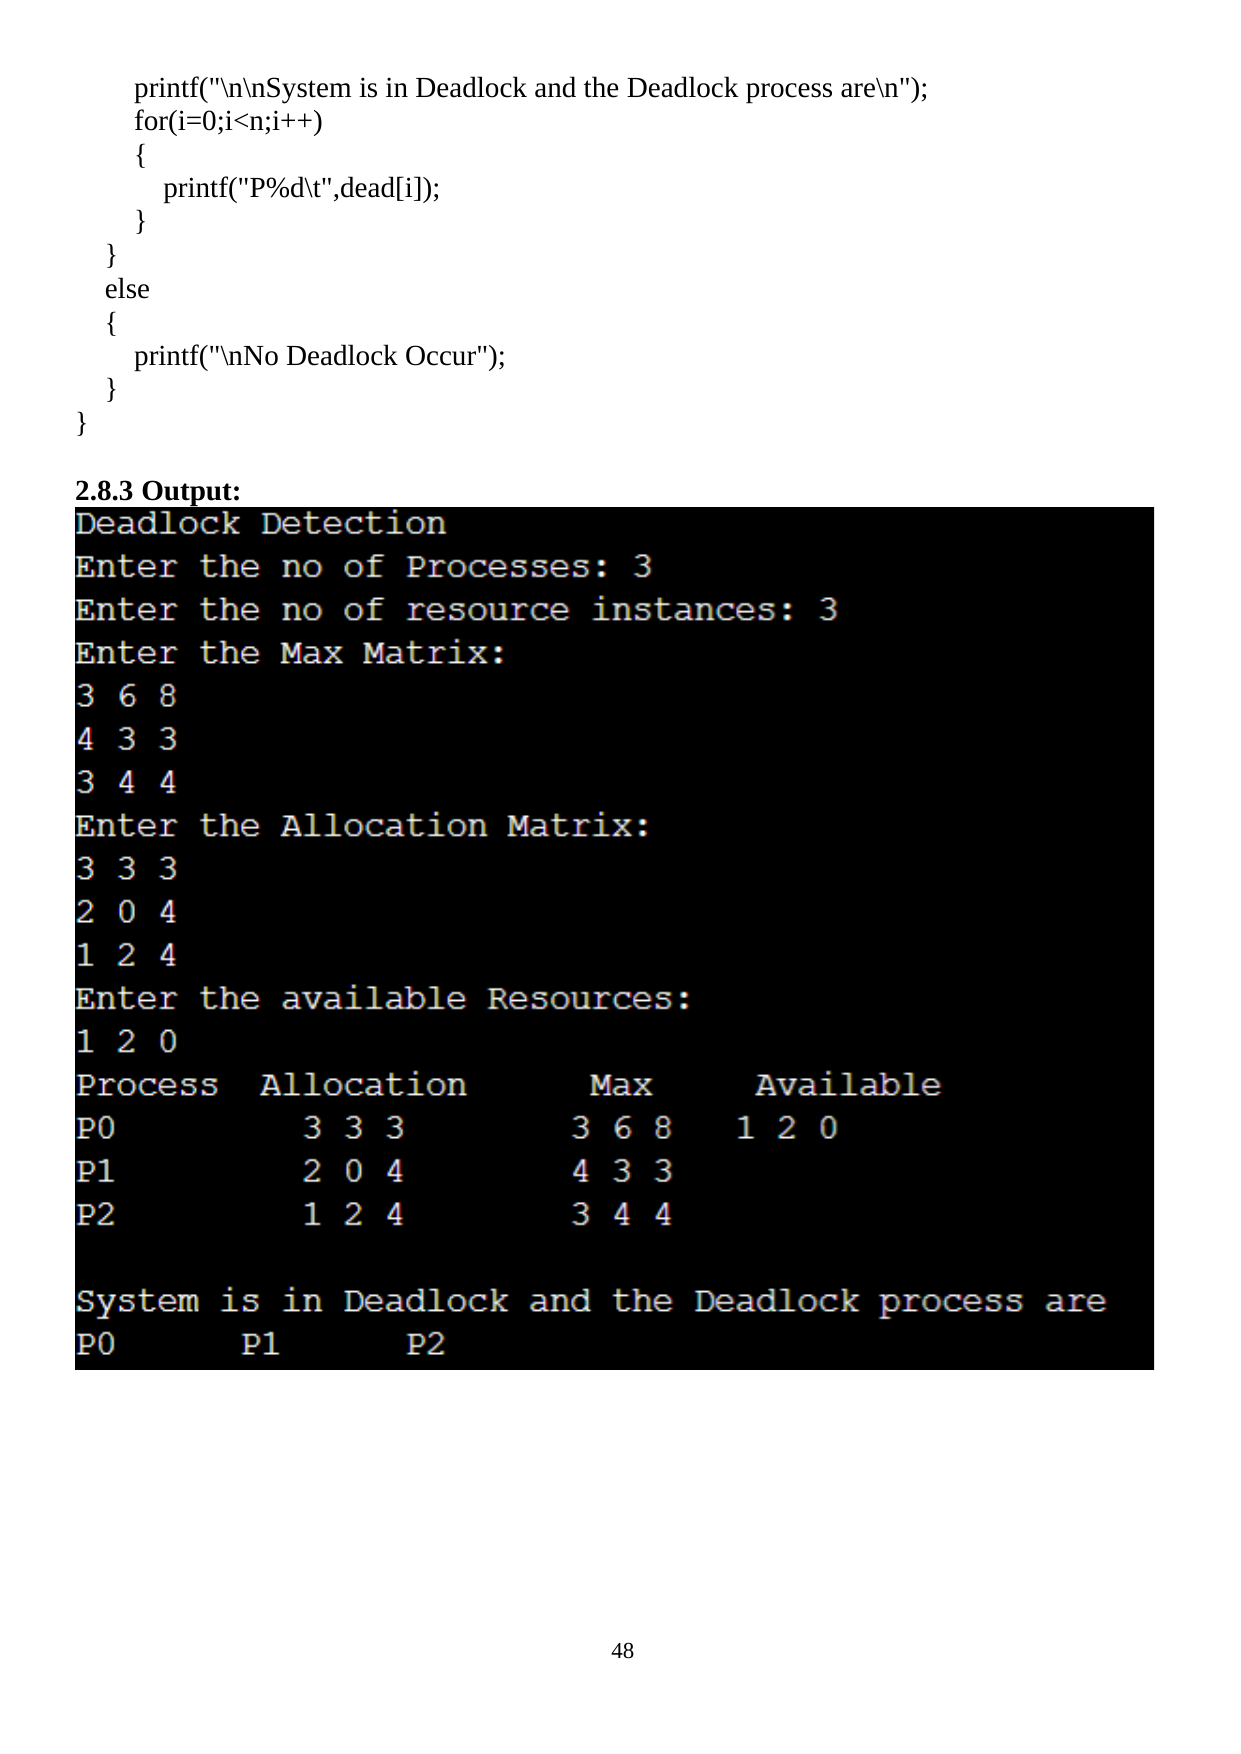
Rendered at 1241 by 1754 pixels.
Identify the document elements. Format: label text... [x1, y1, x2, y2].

text else [104, 271, 1207, 305]
text } [104, 237, 1207, 271]
text printf("P%d\t",dead[i]); [163, 171, 1207, 204]
text printf("\n\nSystem is in Deadlock and the Deadlock process are\n"); for(i=0;i<n;i++) [134, 70, 1054, 137]
text printf("\nNo Deadlock Occur"); [134, 339, 1207, 372]
subtitle Output: [75, 473, 1207, 507]
text { [104, 305, 1207, 338]
text } [75, 405, 1207, 439]
text { [134, 137, 1207, 171]
text } [104, 372, 1207, 405]
picture [75, 507, 1155, 1370]
text } [134, 204, 1207, 237]
